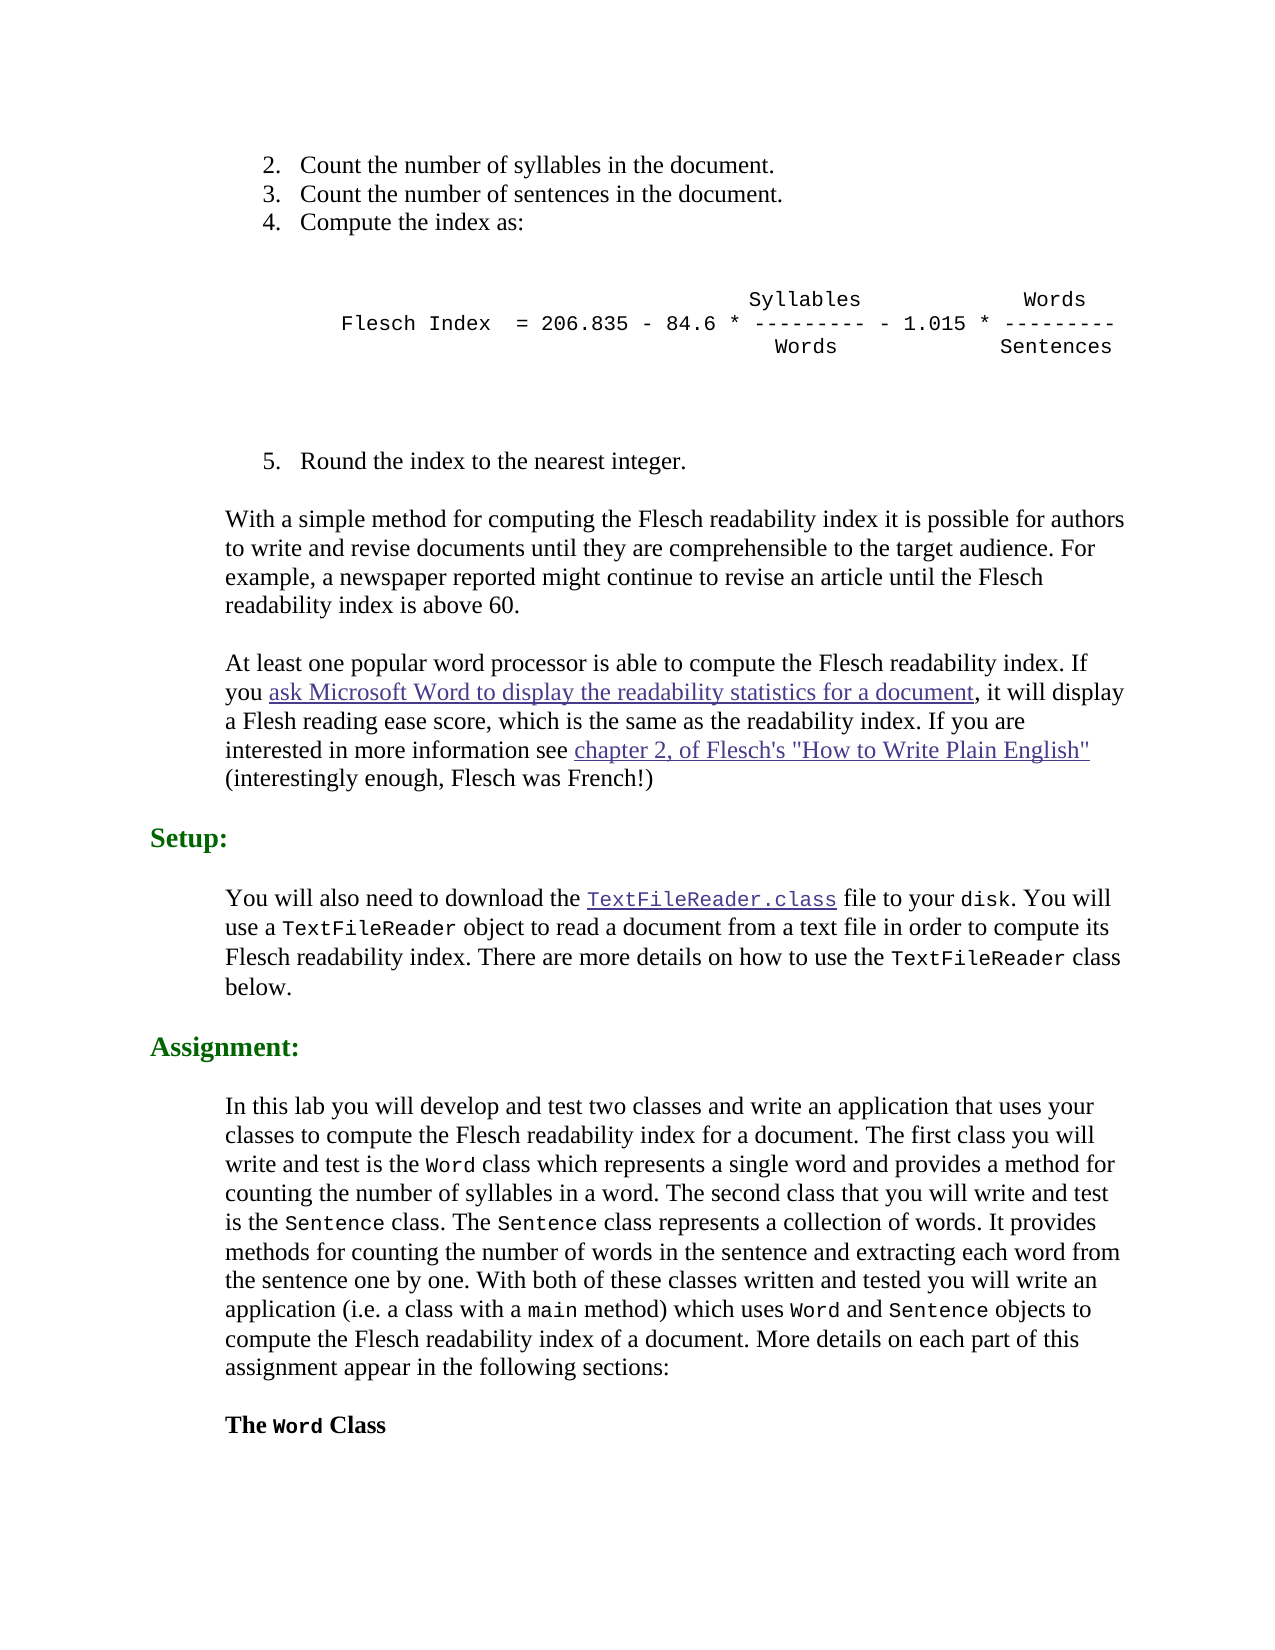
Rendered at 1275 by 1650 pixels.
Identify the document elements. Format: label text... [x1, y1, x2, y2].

text Assignment: [150, 1029, 1125, 1062]
text Setup: [150, 821, 1125, 854]
list Count the number of sentences in the document. [262, 179, 1125, 207]
text At least one popular word processor is able to compute the Flesch readability index. If you ask Microsoft Word to display the readability statistics for a document, it will display a Flesh reading ease score, which is the same as the readability index. If you are interested in more information see chapter 2, of Flesch's "How to Write Plain English" (interestingly enough, Flesch was French!) [225, 648, 1125, 792]
text The Word Class [225, 1410, 1125, 1440]
text Flesch Index = 206.835 - 84.6 * --------- - 1.015 * --------- [337, 313, 1125, 336]
list Count the number of syllables in the document. [262, 150, 1125, 179]
list Round the index to the nearest integer. [262, 446, 1125, 475]
text In this lab you will develop and test two classes and write an application that uses your classes to compute the Flesch readability index for a document. The first class you will write and test is the Word class which represents a single word and provides a method for counting the number of syllables in a word. The second class that you will write and test is the Sentence class. The Sentence class represents a collection of words. It provides methods for counting the number of words in the sentence and extracting each word from the sentence one by one. With both of these classes written and tested you will write an application (i.e. a class with a main method) which uses Word and Sentence objects to compute the Flesch readability index of a document. More details on each part of this assignment appear in the following sections: [225, 1091, 1125, 1381]
text Syllables Words [337, 289, 1125, 313]
text You will also need to download the TextFileReader.class file to your disk. You will use a TextFileReader object to read a document from a text file in order to compute its Flesch readability index. There are more details on how to use the TextFileReader class below. [225, 883, 1125, 1000]
text Words Sentences [337, 336, 1125, 360]
text With a simple method for computing the Flesch readability index it is possible for authors to write and revise documents until they are comprehensible to the target audience. For example, a newspaper reported might continue to revise an article until the Flesch readability index is above 60. [225, 504, 1125, 619]
list Compute the index as: [262, 207, 1125, 236]
